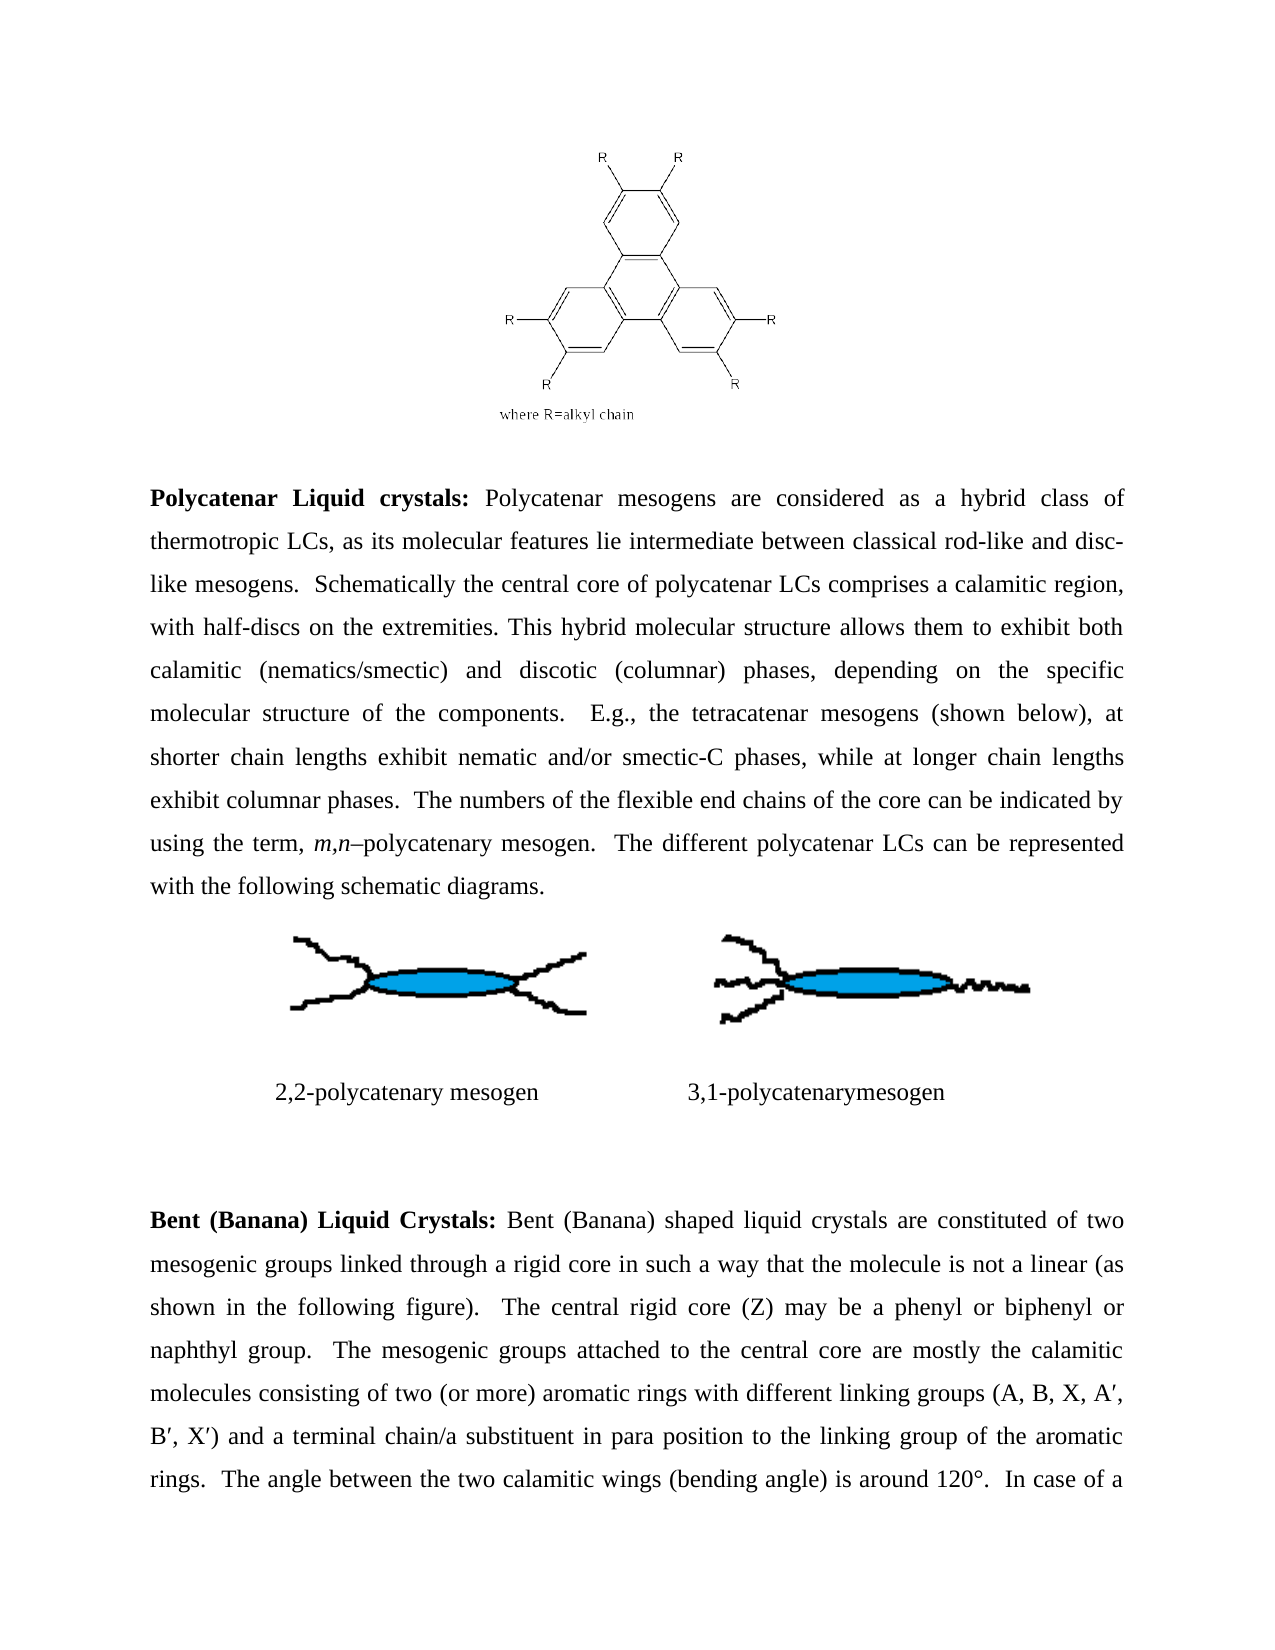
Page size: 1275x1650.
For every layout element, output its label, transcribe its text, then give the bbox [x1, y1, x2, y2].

text 2,2-polycatenary mesogen 3,1-polycatenarymesogen [150, 1077, 1125, 1106]
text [150, 1206, 1125, 1493]
text Polycatenar Liquid crystals: Polycatenar mesogens are considered as a hybrid class of thermotropic LCs, as its molecular features lie intermediate between classical rod-like and disc-like mesogens. Schematically the central core of polycatenar LCs comprises a calamitic region, with half-discs on the extremities. This hybrid molecular structure allows them to exhibit both calamitic (nematics/smectic) and discotic (columnar) phases, depending on the specific molecular structure of the components. E.g., the tetracatenar mesogens (shown below), at shorter chain lengths exhibit nematic and/or smectic-C phases, while at longer chain lengths exhibit columnar phases. The numbers of the flexible end chains of the core can be indicated by using the term, m,n–polycatenary mesogen. The different polycatenar LCs can be represented with the following schematic diagrams. [150, 483, 1125, 900]
